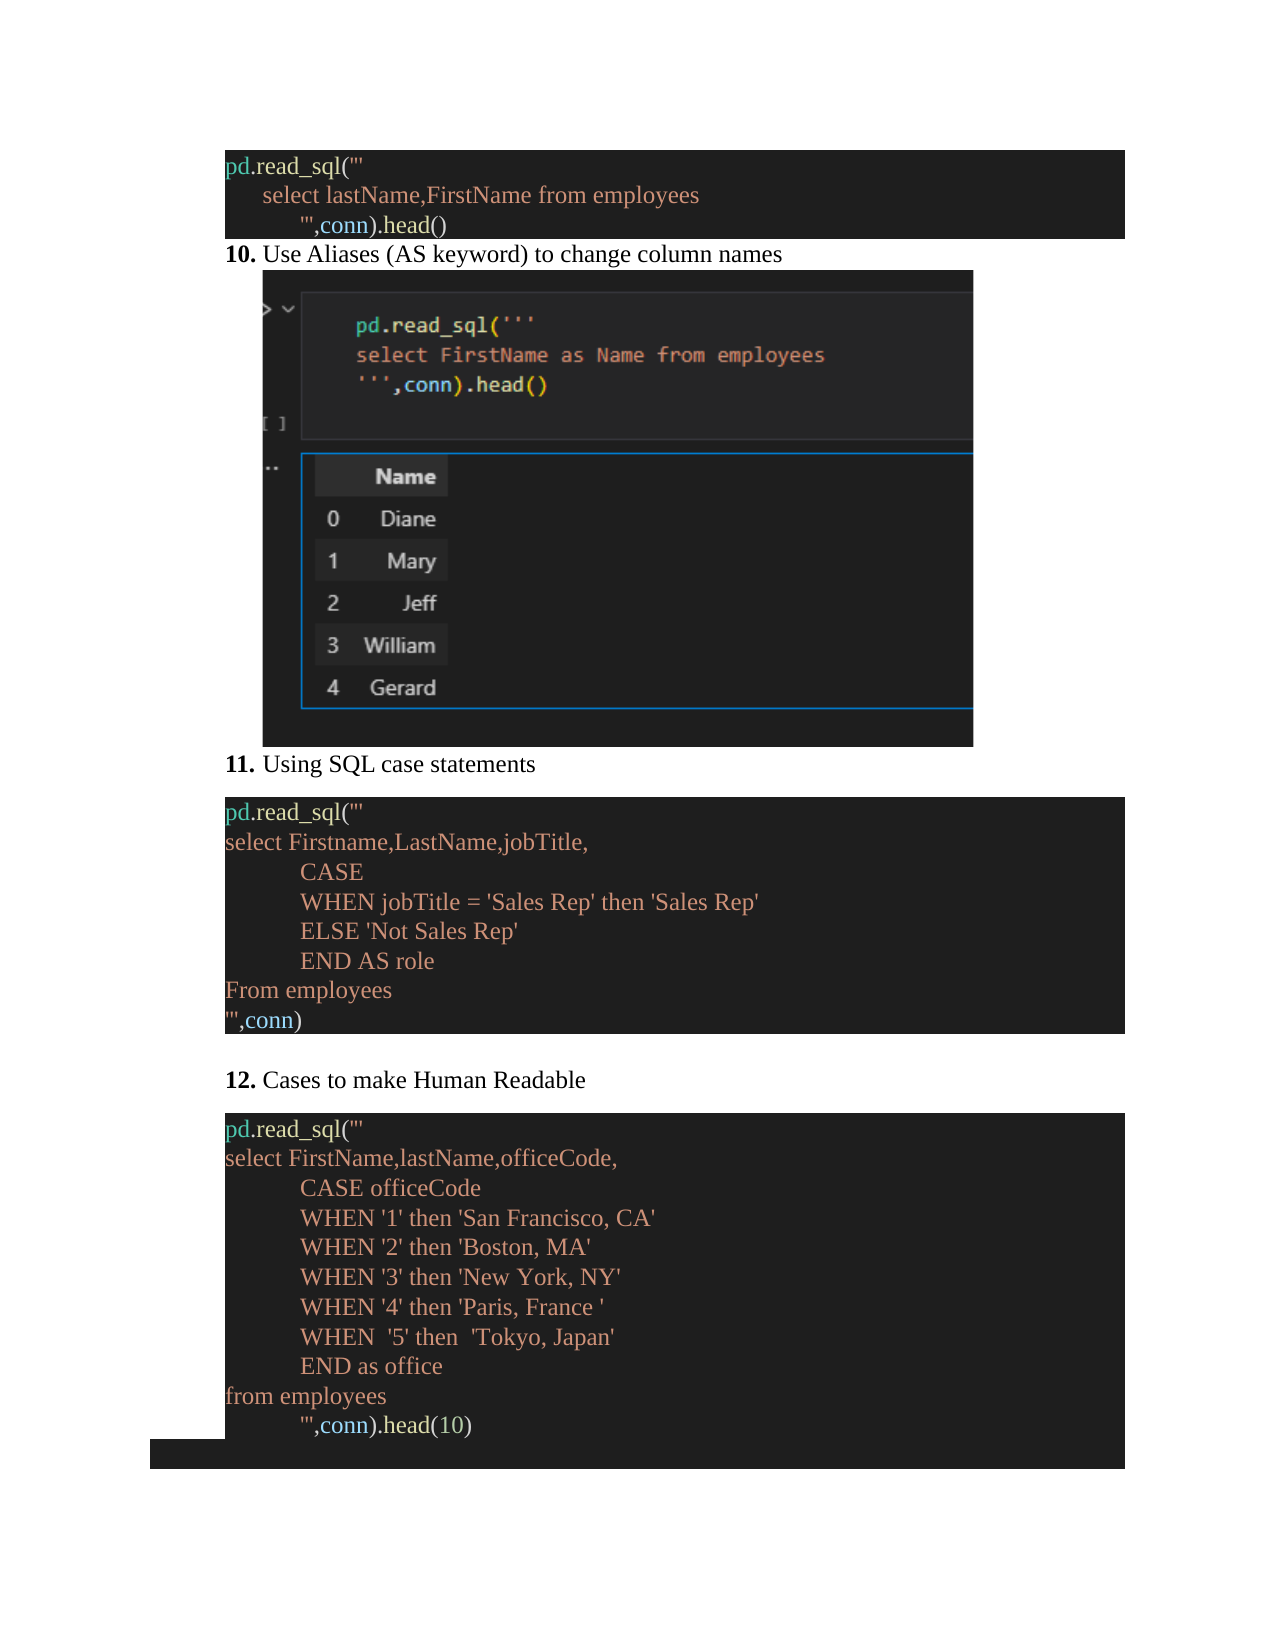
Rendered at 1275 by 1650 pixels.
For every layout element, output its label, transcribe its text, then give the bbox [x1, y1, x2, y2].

text WHEN '5' then 'Tokyo, Japan' [225, 1321, 1125, 1350]
list Cases to make Human Readable [225, 1065, 1125, 1094]
text WHEN jobTitle = 'Sales Rep' then 'Sales Rep' [225, 886, 1125, 915]
text ELSE 'Not Sales Rep' [225, 915, 1125, 945]
list Use Aliases (AS keyword) to change column names [225, 239, 1125, 268]
text ''',conn).head(10) [225, 1410, 1125, 1439]
text ''',conn) [225, 1004, 1125, 1034]
text END as office [225, 1350, 1125, 1380]
text pd.read_sql(''' [225, 150, 1125, 180]
text select FirstName,lastName,officeCode, [225, 1142, 1125, 1172]
picture [262, 270, 974, 747]
text WHEN '3' then 'New York, NY' [225, 1261, 1125, 1291]
text WHEN '2' then 'Boston, MA' [225, 1232, 1125, 1261]
text END AS role [225, 945, 1125, 975]
text ''',conn).head() [225, 209, 1125, 239]
text select Firstname,LastName,jobTitle, [225, 826, 1125, 856]
text select lastName,FirstName from employees [225, 180, 1125, 209]
text From employees [225, 975, 1125, 1004]
text pd.read_sql(''' [225, 797, 1125, 826]
text WHEN '4' then 'Paris, France ' [225, 1291, 1125, 1321]
text CASE officeCode [225, 1172, 1125, 1202]
text WHEN '1' then 'San Francisco, CA' [225, 1202, 1125, 1232]
list Using SQL case statements [225, 749, 1125, 778]
text CASE [225, 856, 1125, 886]
text from employees [225, 1380, 1125, 1410]
text pd.read_sql(''' [225, 1113, 1125, 1142]
